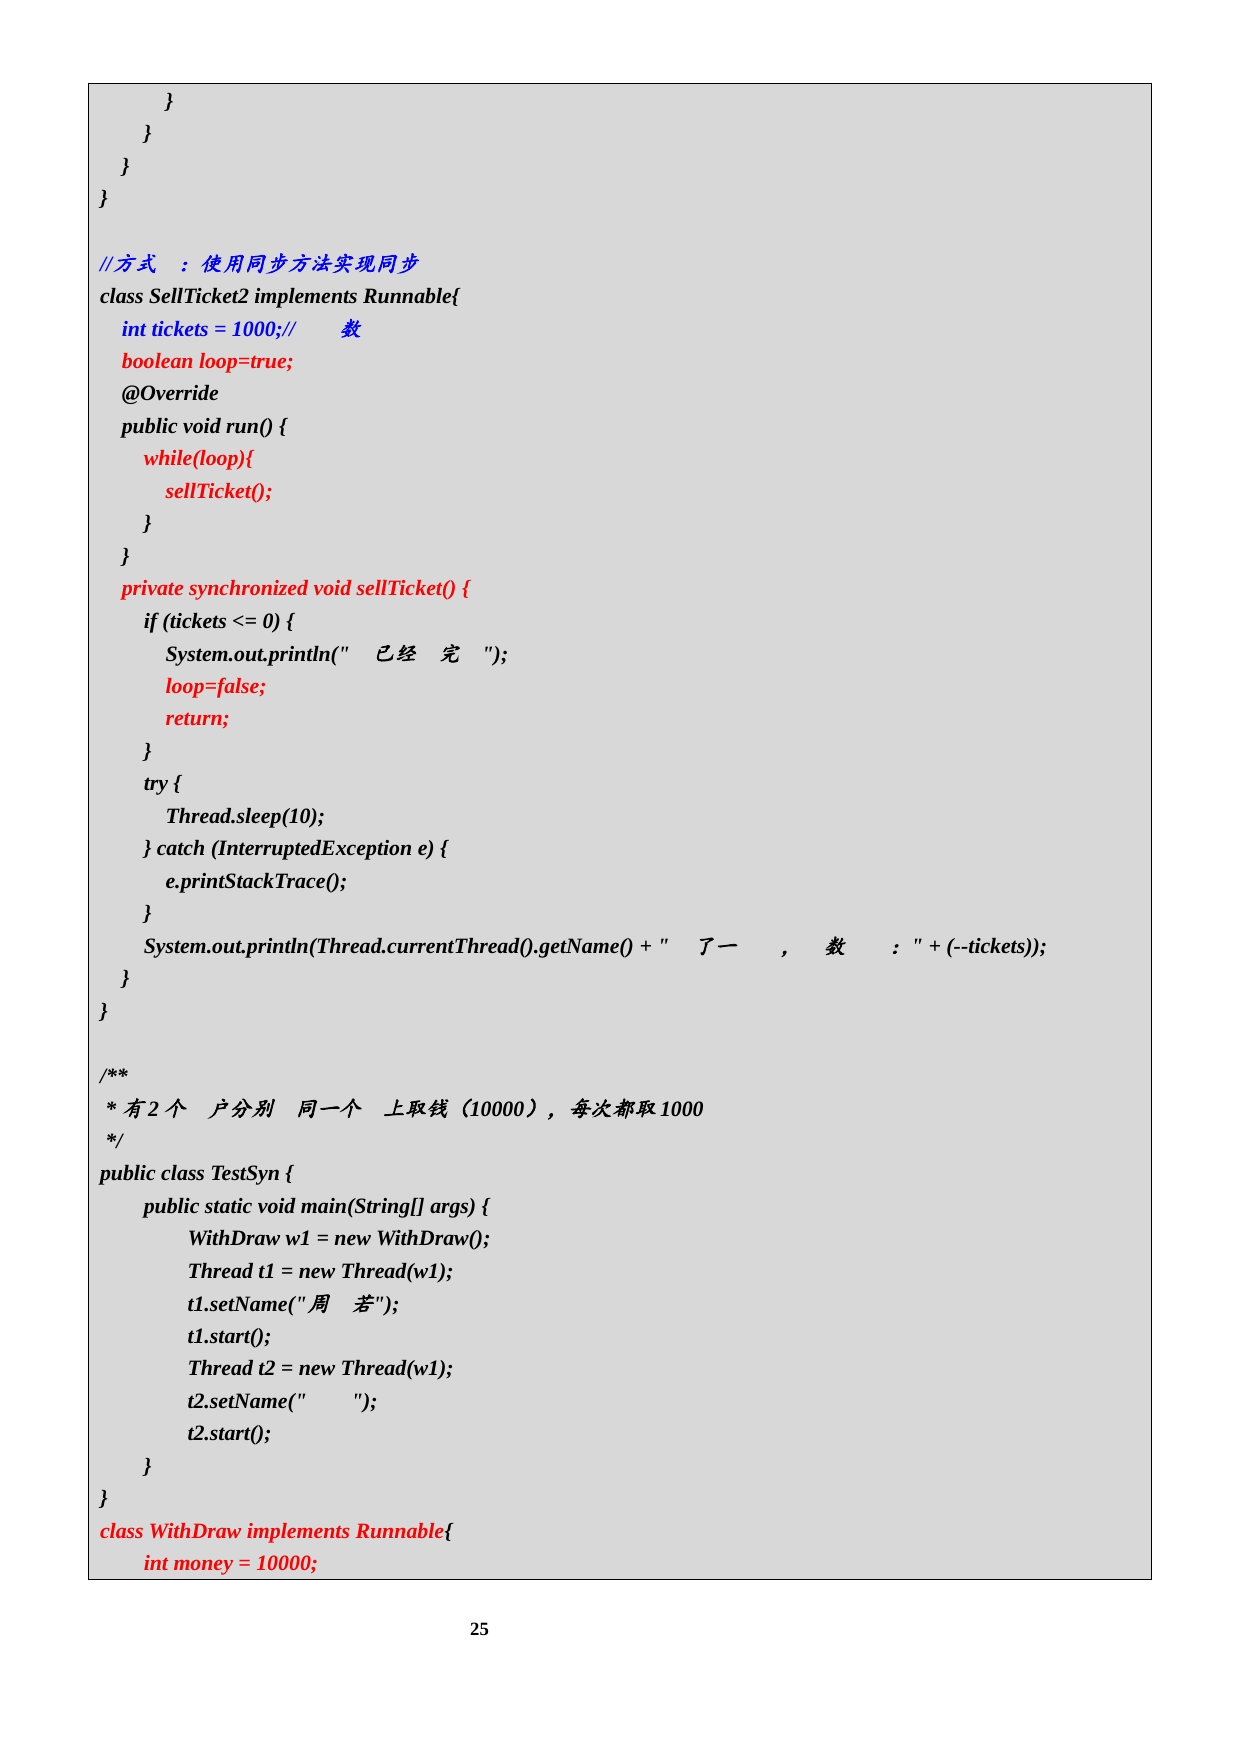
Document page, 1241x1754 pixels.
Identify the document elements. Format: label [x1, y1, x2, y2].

table_header [89, 84, 1151, 1579]
